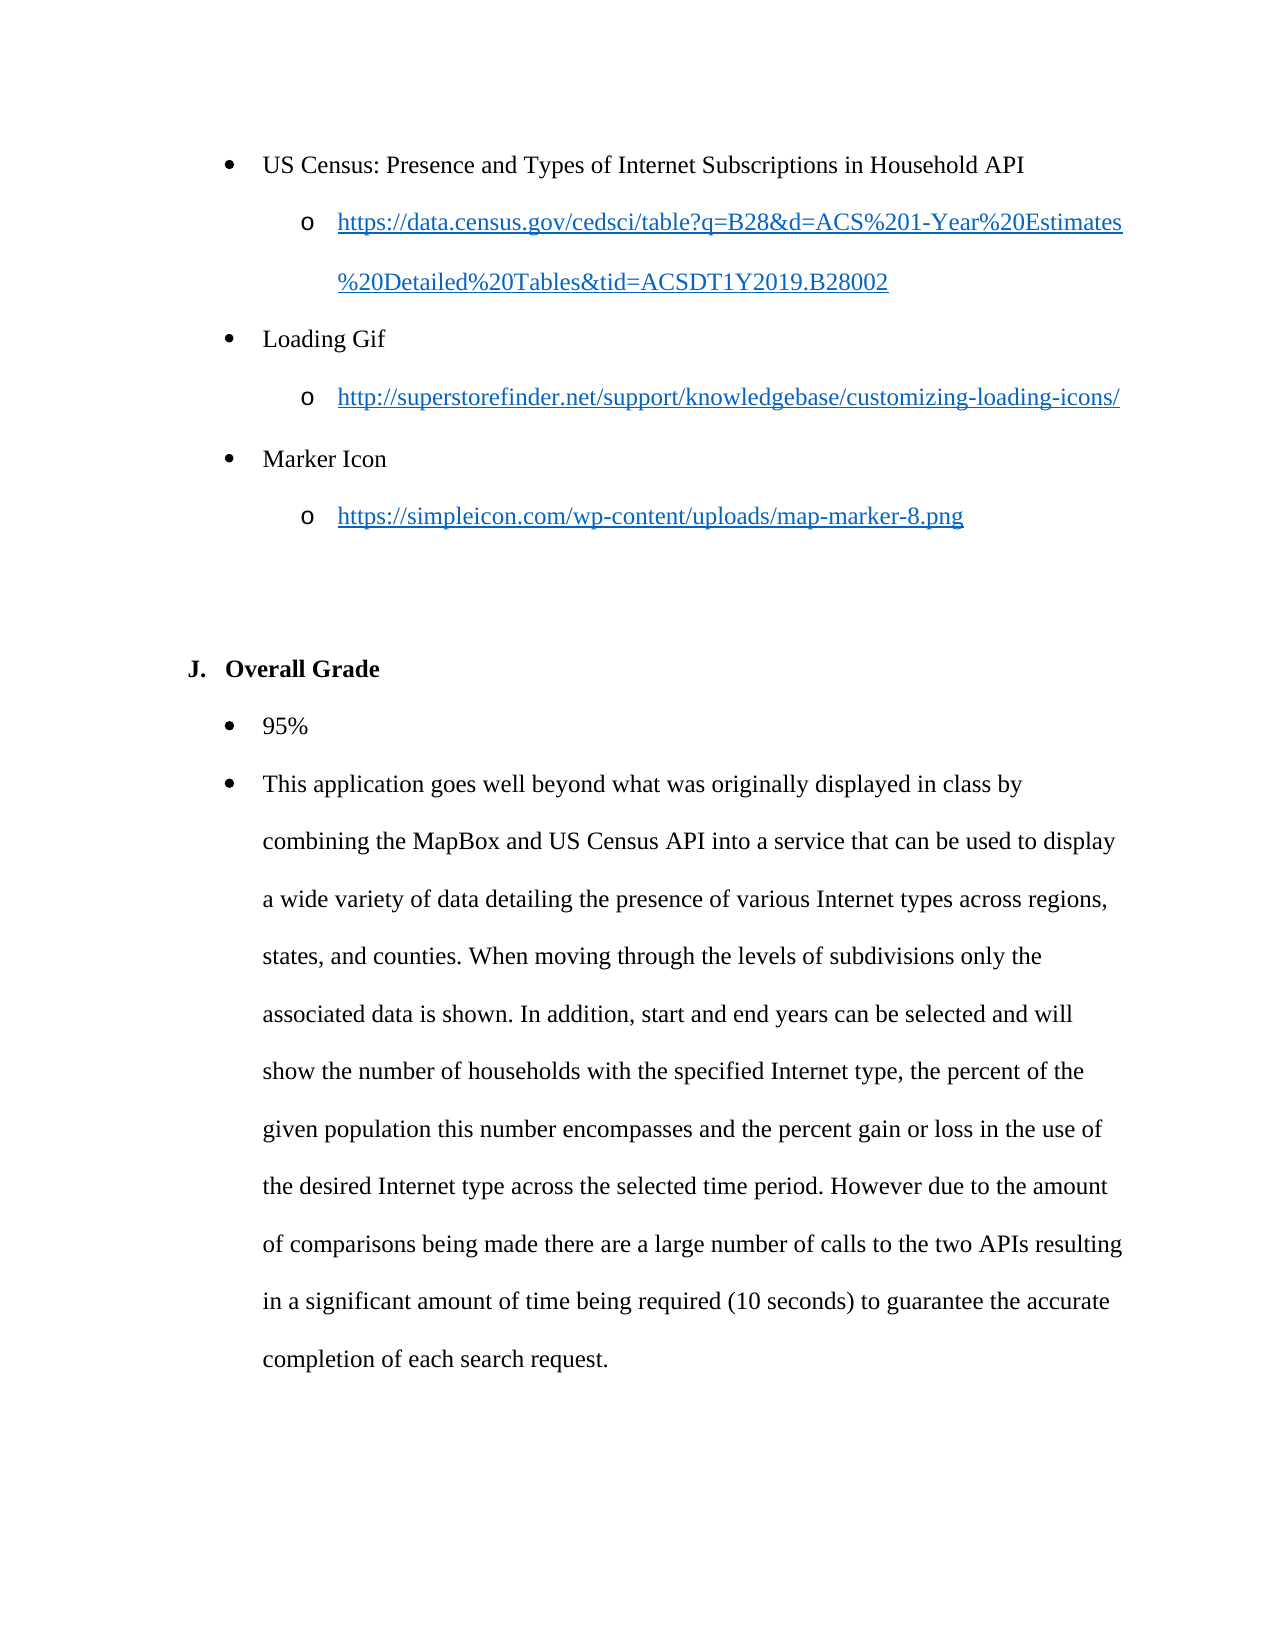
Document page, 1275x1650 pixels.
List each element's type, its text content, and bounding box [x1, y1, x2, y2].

list http://superstorefinder.net/support/knowledgebase/customizing-loading-icons/ [300, 382, 1125, 413]
list Marker Icon [225, 444, 1125, 472]
list US Census: Presence and Types of Internet Subscriptions in Household API [225, 150, 1125, 179]
list 95% [225, 711, 1125, 740]
list This application goes well beyond what was originally displayed in class by combining the MapBox and US Census API into a service that can be used to display a wide variety of data detailing the presence of various Internet types across regions, states, and counties. When moving through the levels of subdivisions only the associated data is shown. In addition, start and end years can be selected and will show the number of households with the specified Internet type, the percent of the given population this number encompasses and the percent gain or loss in the use of the desired Internet type across the selected time period. However due to the amount of comparisons being made there are a large number of calls to the two APIs resulting in a significant amount of time being required (10 seconds) to guarantee the accurate completion of each search request. [225, 769, 1125, 1372]
list Loading Gif [225, 324, 1125, 353]
list https://data.census.gov/cedsci/table?q=B28&d=ACS%201-Year%20Estimates%20Detailed%20Tables&tid=ACSDT1Y2019.B28002 [300, 207, 1125, 296]
list https://simpleicon.com/wp-content/uploads/map-marker-8.png [300, 501, 1125, 532]
list Overall Grade [187, 654, 1125, 682]
